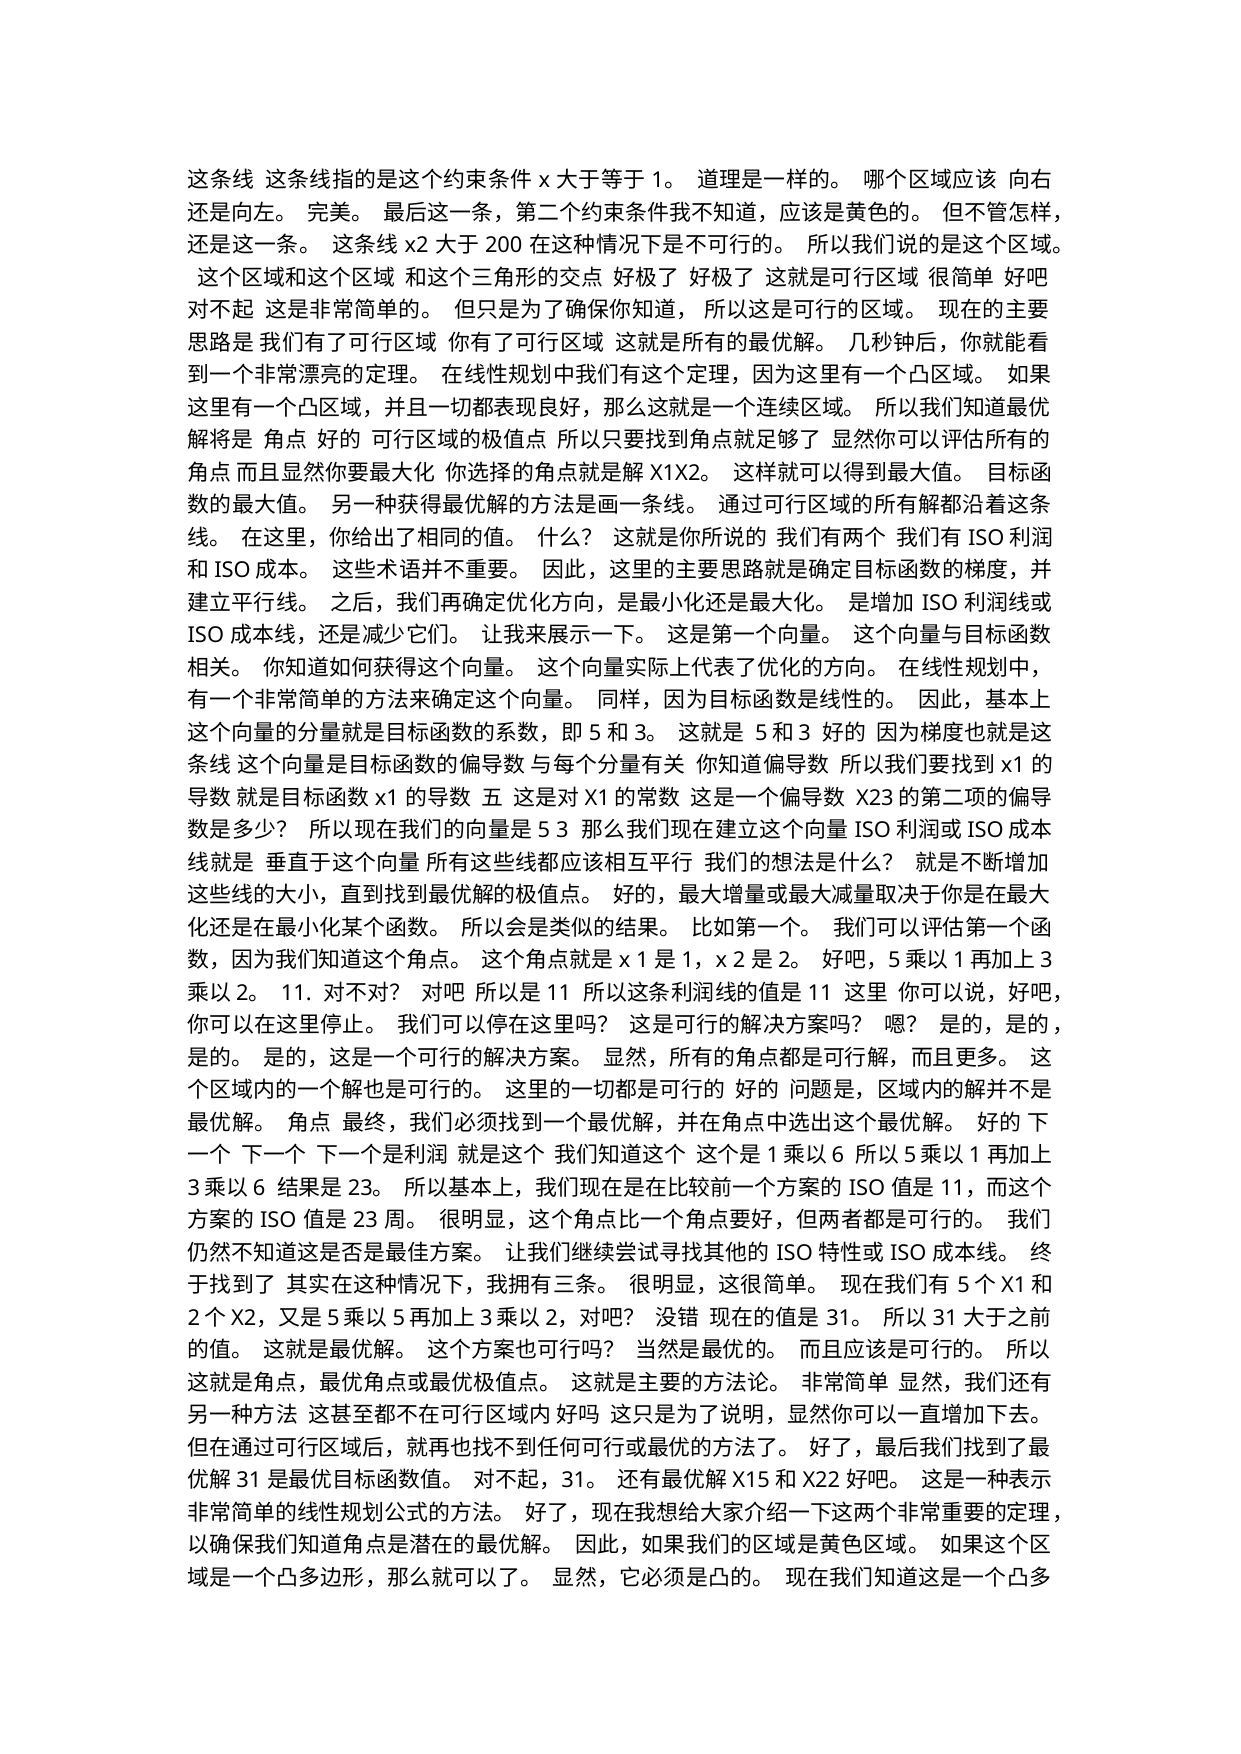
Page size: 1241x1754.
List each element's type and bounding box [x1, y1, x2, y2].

text [187, 162, 1053, 1592]
